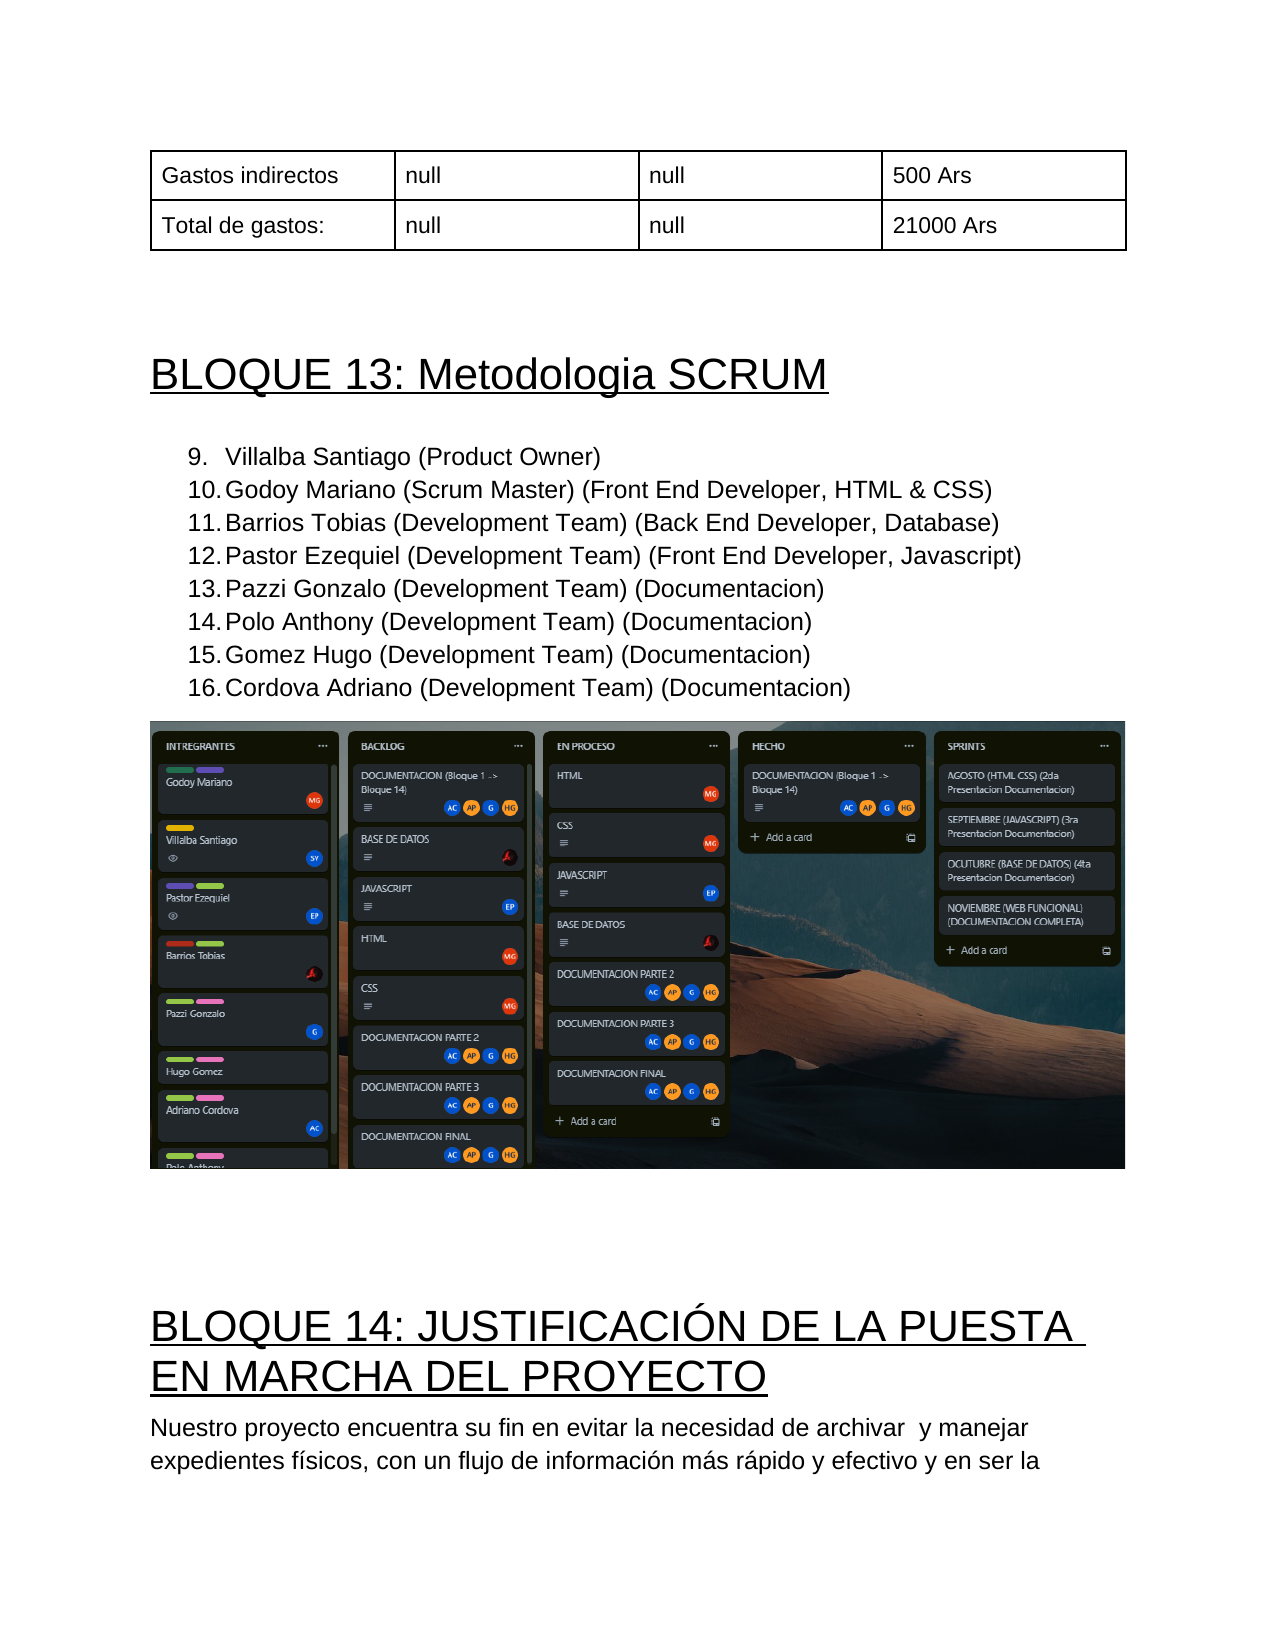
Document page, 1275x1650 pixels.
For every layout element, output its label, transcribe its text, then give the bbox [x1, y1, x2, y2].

list Pastor Ezequiel (Development Team) (Front End Developer, Javascript) [187, 541, 1125, 569]
table_cell 21000 Ars [883, 201, 1125, 248]
list Godoy Mariano (Scrum Master) (Front End Developer, HTML & CSS) [187, 474, 1125, 503]
table_cell Total de gastos: [152, 201, 394, 248]
table_cell null [396, 152, 638, 199]
table_cell null [640, 201, 881, 248]
list Villalba Santiago (Product Owner) [187, 442, 1125, 470]
list Gomez Hugo (Development Team) (Documentacion) [187, 640, 1125, 668]
subtitle BLOQUE 14: JUSTIFICACIÓN DE LA PUESTA EN MARCHA DEL PROYECTO [150, 1300, 1125, 1401]
list Pazzi Gonzalo (Development Team) (Documentacion) [187, 574, 1125, 602]
table_cell null [640, 152, 881, 199]
list Polo Anthony (Development Team) (Documentacion) [187, 607, 1125, 635]
table_cell null [396, 201, 638, 248]
list Cordova Adriano (Development Team) (Documentacion) [187, 673, 1125, 701]
table_cell 500 Ars [883, 152, 1125, 199]
list Barrios Tobias (Development Team) (Back End Developer, Database) [187, 508, 1125, 536]
table_cell Gastos indirectos [152, 152, 394, 199]
subtitle BLOQUE 13: Metodologia SCRUM [150, 348, 1125, 399]
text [150, 1413, 1125, 1475]
picture [150, 721, 1125, 1169]
